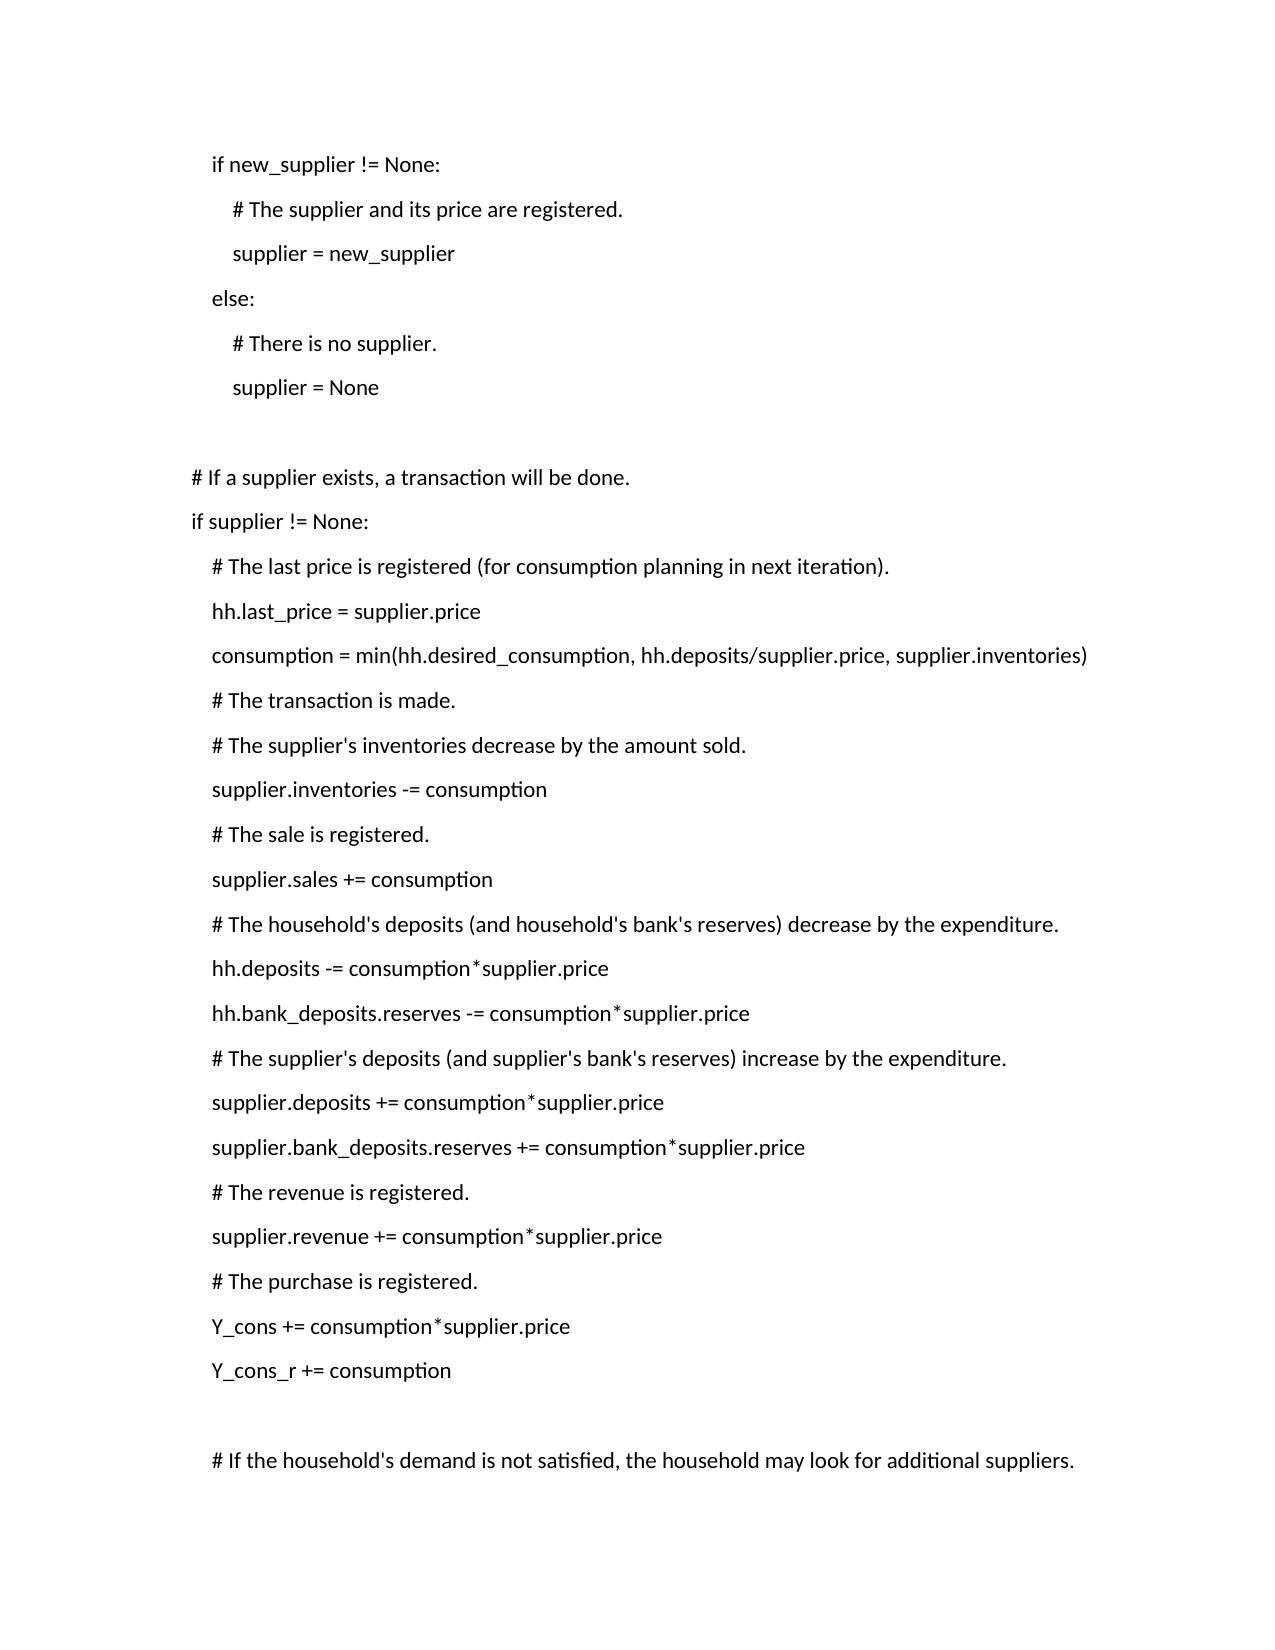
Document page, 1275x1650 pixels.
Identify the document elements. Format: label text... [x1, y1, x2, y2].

text consumption = min(hh.desired_consumption, hh.deposits/supplier.price, supplier.inventories) [150, 642, 1125, 669]
text hh.deposits -= consumption*supplier.price [150, 954, 1125, 982]
text # The transaction is made. [150, 686, 1125, 714]
text # If the household's demand is not satisfied, the household may look for additional suppliers. [150, 1446, 1125, 1474]
text supplier.inventories -= consumption [150, 776, 1125, 804]
text hh.bank_deposits.reserves -= consumption*supplier.price [150, 999, 1125, 1027]
text supplier = new_supplier [150, 239, 1125, 267]
text # The household's deposits (and household's bank's reserves) decrease by the expenditure. [150, 910, 1125, 938]
text if new_supplier != None: [150, 150, 1125, 178]
text Y_cons += consumption*supplier.price [150, 1312, 1125, 1340]
text # The supplier's inventories decrease by the amount sold. [150, 731, 1125, 759]
text # There is no supplier. [150, 329, 1125, 357]
text supplier.deposits += consumption*supplier.price [150, 1088, 1125, 1116]
text # The supplier's deposits (and supplier's bank's reserves) increase by the expenditure. [150, 1044, 1125, 1072]
text supplier.sales += consumption [150, 865, 1125, 893]
text hh.last_price = supplier.price [150, 597, 1125, 625]
text Y_cons_r += consumption [150, 1357, 1125, 1384]
text supplier = None [150, 373, 1125, 401]
text supplier.bank_deposits.reserves += consumption*supplier.price [150, 1133, 1125, 1161]
text else: [150, 284, 1125, 312]
text if supplier != None: [150, 507, 1125, 536]
text # The purchase is registered. [150, 1267, 1125, 1295]
text # The sale is registered. [150, 820, 1125, 848]
text # The last price is registered (for consumption planning in next iteration). [150, 552, 1125, 580]
text # If a supplier exists, a transaction will be done. [150, 463, 1125, 491]
text supplier.revenue += consumption*supplier.price [150, 1222, 1125, 1251]
text # The revenue is registered. [150, 1178, 1125, 1206]
text # The supplier and its price are registered. [150, 195, 1125, 223]
